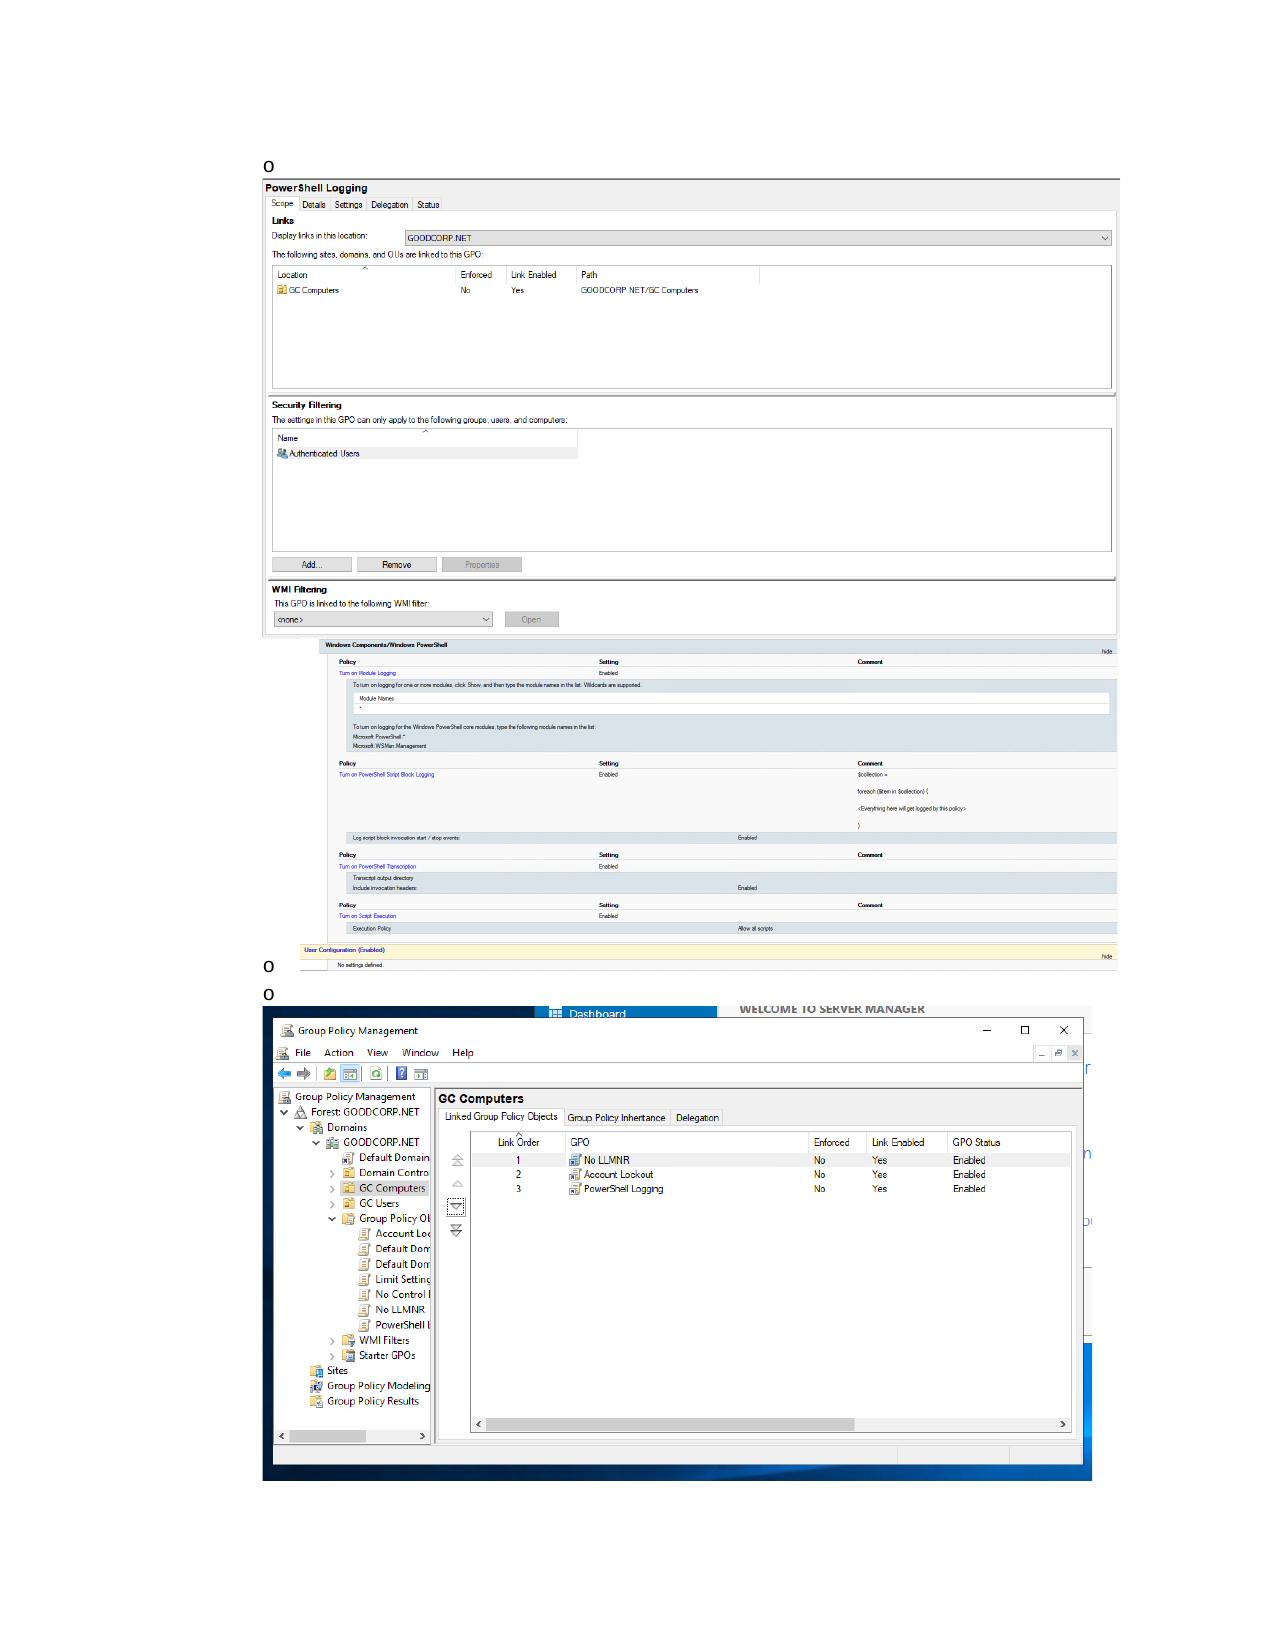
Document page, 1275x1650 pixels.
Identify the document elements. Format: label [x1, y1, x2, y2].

picture [262, 178, 1121, 972]
picture [262, 1006, 1093, 1481]
